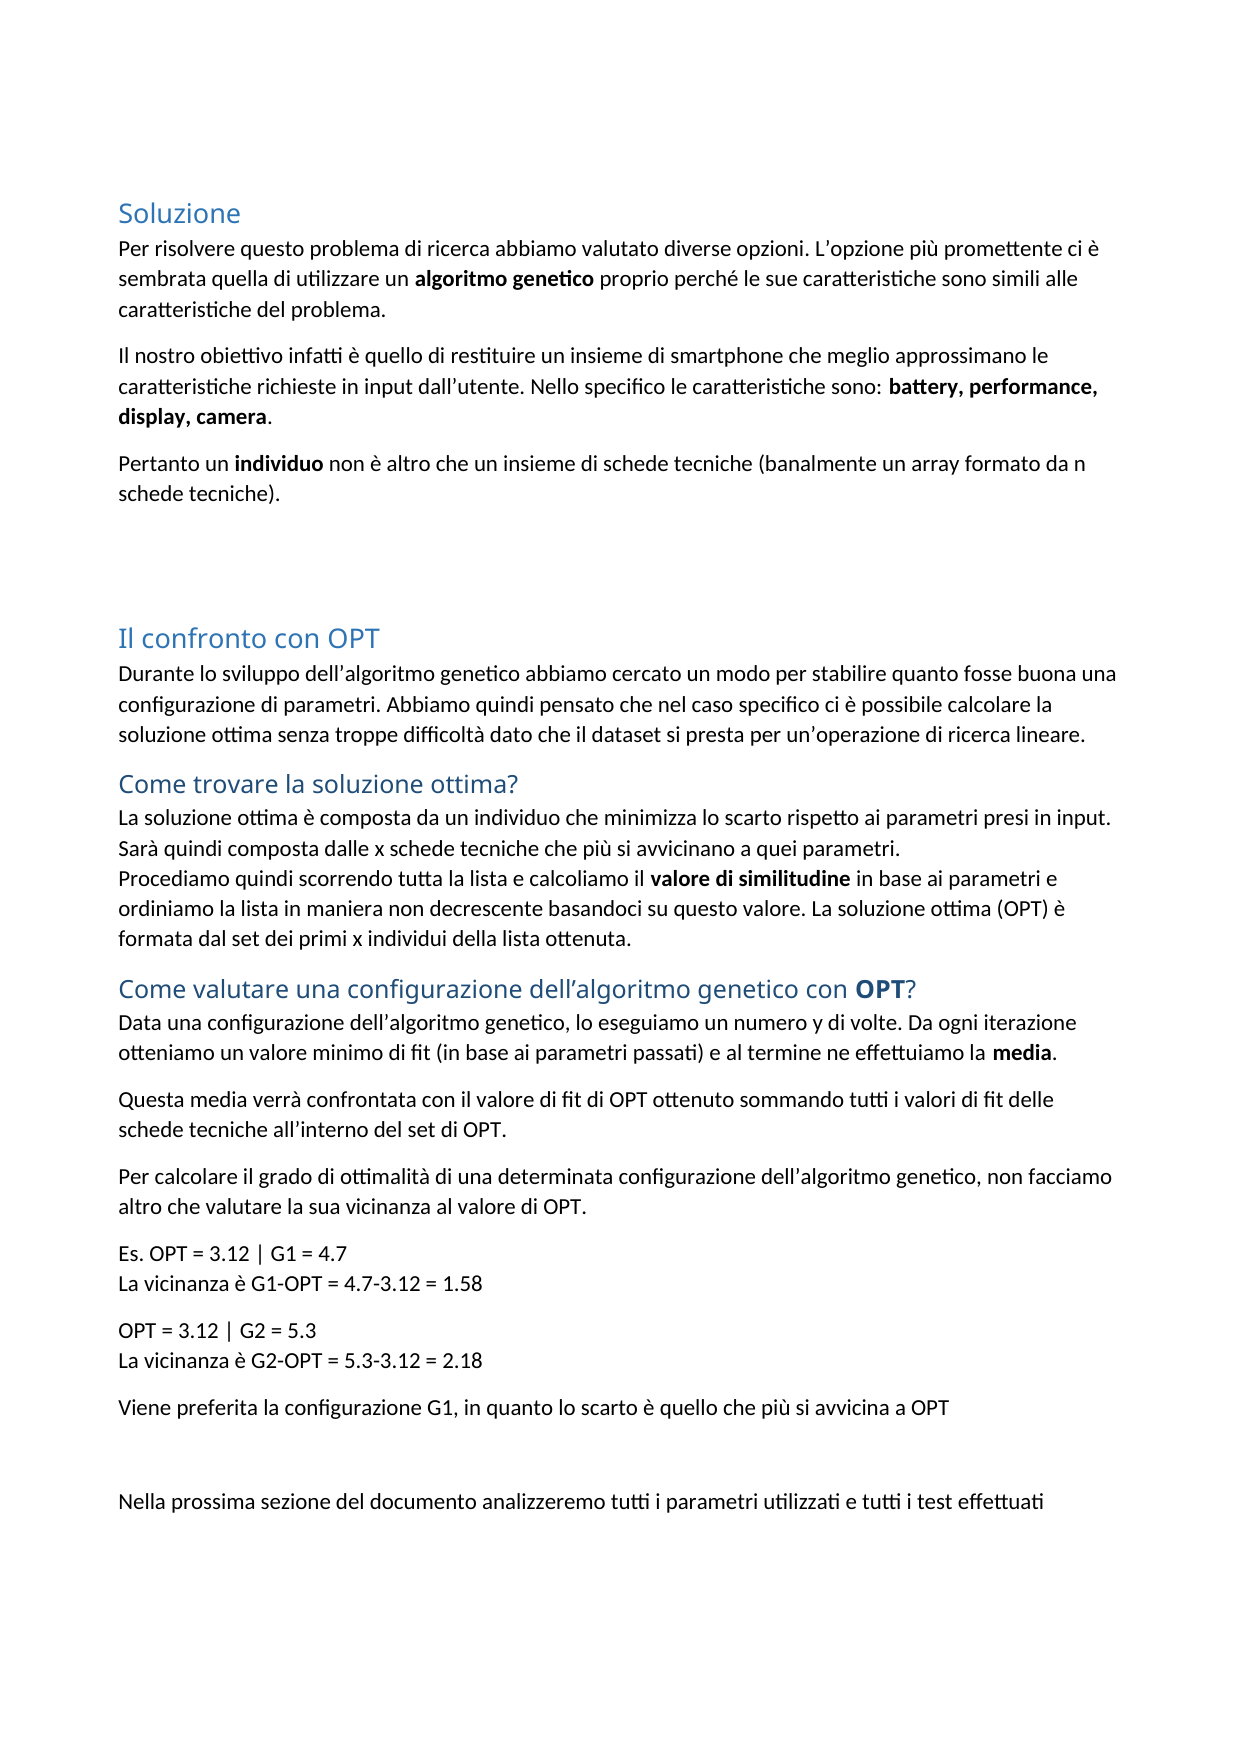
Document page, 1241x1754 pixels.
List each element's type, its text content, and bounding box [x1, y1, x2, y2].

subtitle Il confronto con OPT [118, 620, 1122, 657]
text Es. OPT = 3.12 | G1 = 4.7 La vicinanza è G1-OPT = 4.7-3.12 = 1.58 [118, 1239, 1122, 1297]
text Per risolvere questo problema di ricerca abbiamo valutato diverse opzioni. L’opzione più promettente ci è sembrata quella di utilizzare un algoritmo genetico proprio perché le sue caratteristiche sono simili alle caratteristiche del problema. [118, 234, 1122, 323]
text Il nostro obiettivo infatti è quello di restituire un insieme di smartphone che meglio approssimano le caratteristiche richieste in input dall’utente. Nello specifico le caratteristiche sono: battery, performance, display, camera. [118, 342, 1122, 430]
text Nella prossima sezione del documento analizzeremo tutti i parametri utilizzati e tutti i test effettuati [118, 1487, 1122, 1515]
text Durante lo sviluppo dell’algoritmo genetico abbiamo cercato un modo per stabilire quanto fosse buona una configurazione di parametri. Abbiamo quindi pensato che nel caso specifico ci è possibile calcolare la soluzione ottima senza troppe difficoltà dato che il dataset si presta per un’operazione di ricerca lineare. [118, 659, 1122, 748]
text Questa media verrà confrontata con il valore di fit di OPT ottenuto sommando tutti i valori di fit delle schede tecniche all’interno del set di OPT. [118, 1085, 1122, 1143]
subtitle Come trovare la soluzione ottima? [118, 767, 1122, 801]
text Data una configurazione dell’algoritmo genetico, lo eseguiamo un numero y di volte. Da ogni iterazione otteniamo un valore minimo di fit (in base ai parametri passati) e al termine ne effettuiamo la media. [118, 1008, 1122, 1066]
text Viene preferita la configurazione G1, in quanto lo scarto è quello che più si avvicina a OPT [118, 1393, 1122, 1421]
text Per calcolare il grado di ottimalità di una determinata configurazione dell’algoritmo genetico, non facciamo altro che valutare la sua vicinanza al valore di OPT. [118, 1162, 1122, 1220]
subtitle Come valutare una configurazione dell’algoritmo genetico con OPT? [118, 971, 1122, 1005]
text Pertanto un individuo non è altro che un insieme di schede tecniche (banalmente un array formato da n schede tecniche). [118, 449, 1122, 507]
text OPT = 3.12 | G2 = 5.3 La vicinanza è G2-OPT = 5.3-3.12 = 2.18 [118, 1316, 1122, 1374]
text La soluzione ottima è composta da un individuo che minimizza lo scarto rispetto ai parametri presi in input. Sarà quindi composta dalle x schede tecniche che più si avvicinano a quei parametri. Procediamo quindi scorrendo tutta la lista e calcoliamo il valore di similitudine in base ai parametri e ordiniamo la lista in maniera non decrescente basandoci su questo valore. La soluzione ottima (OPT) è formata dal set dei primi x individui della lista ottenuta. [118, 803, 1122, 952]
subtitle Soluzione [118, 194, 1122, 231]
